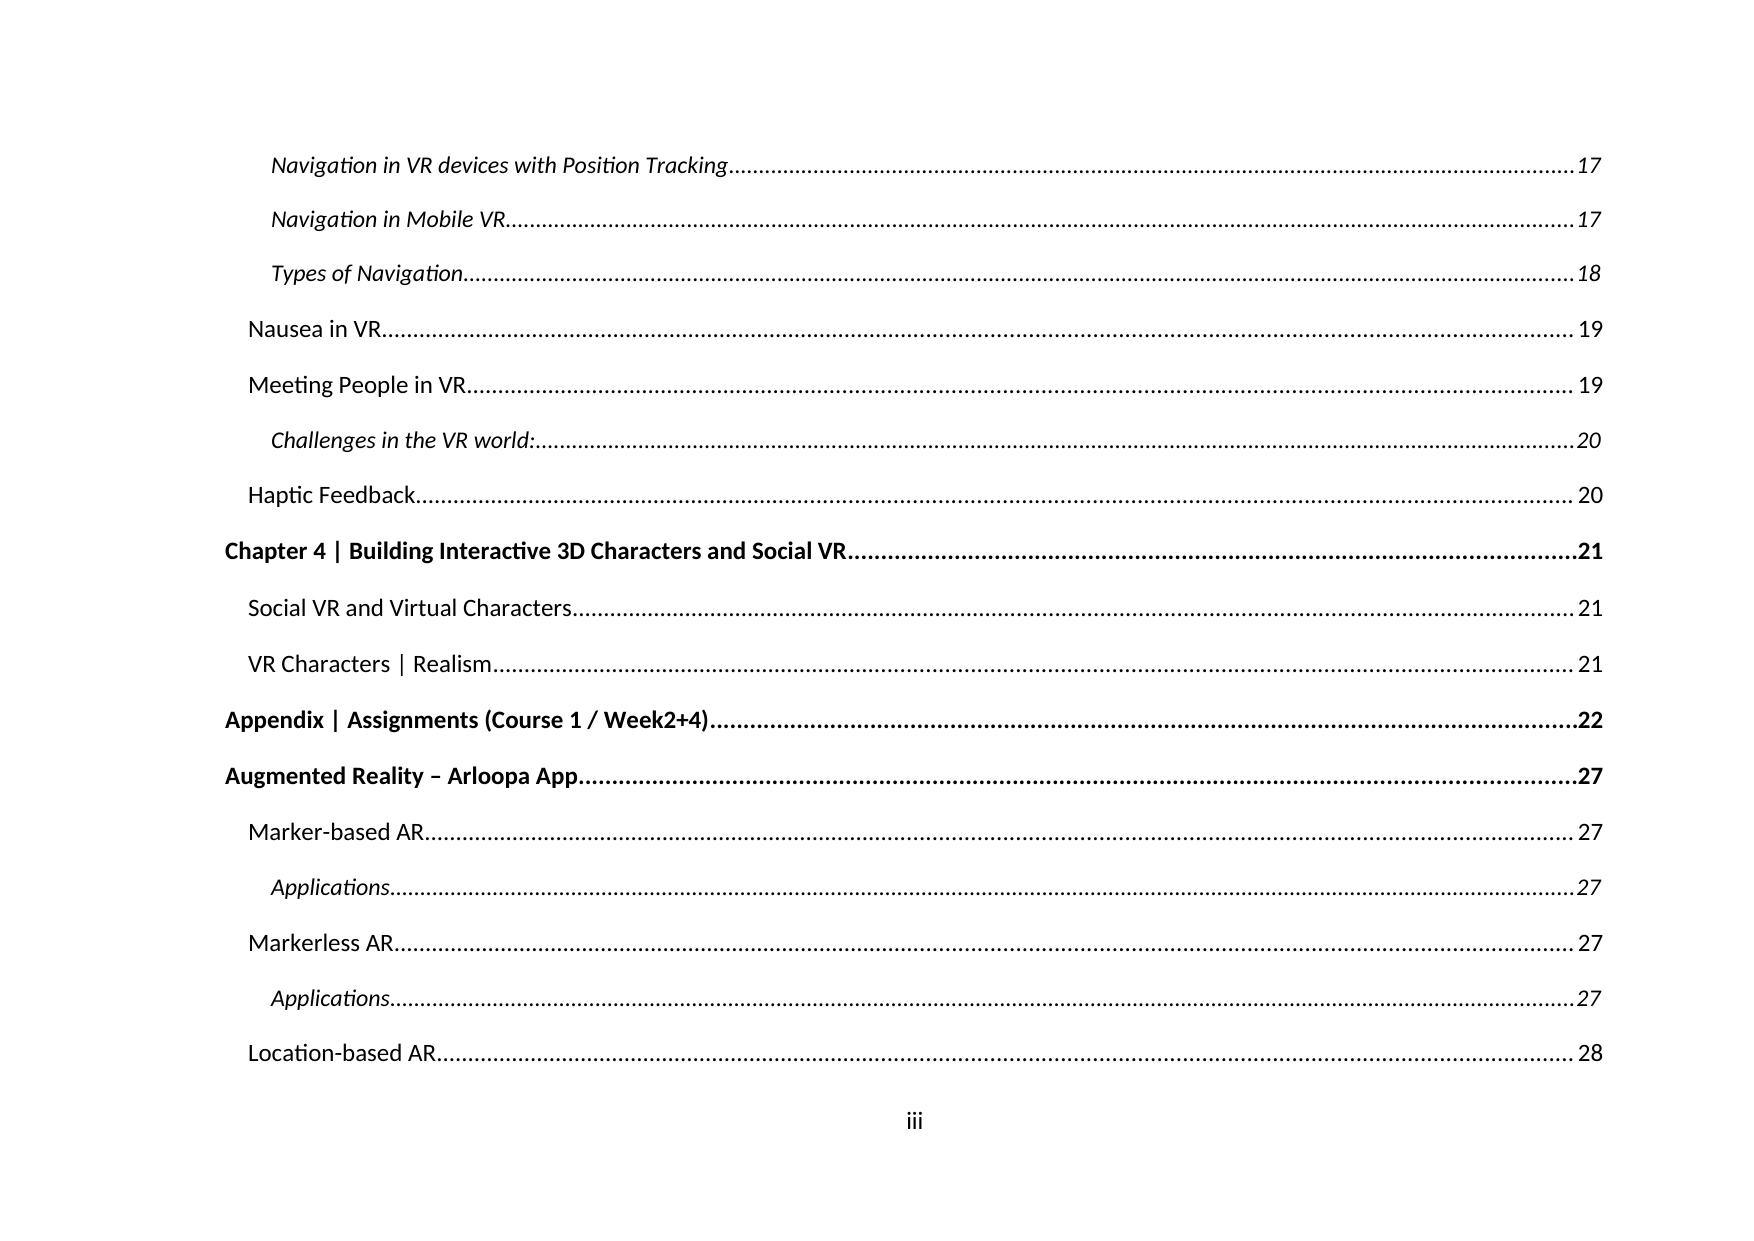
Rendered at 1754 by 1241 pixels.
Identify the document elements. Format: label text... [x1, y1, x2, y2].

text Navigation in VR devices with Position Tracking 17 [196, 150, 1604, 179]
text Haptic Feedback 20 [173, 479, 1604, 510]
text Applications 27 [196, 872, 1604, 902]
text Navigation in Mobile VR 17 [196, 204, 1604, 233]
text Chapter 4 | Building Interactive 3D Characters and Social VR 21 [150, 536, 1604, 566]
text Challenges in the VR world: 20 [196, 425, 1604, 454]
text Types of Navigation 18 [196, 258, 1604, 288]
text Social VR and Virtual Characters 21 [173, 592, 1604, 622]
text Marker-based AR 27 [173, 816, 1604, 847]
text Location-based AR 28 [173, 1037, 1604, 1068]
text Augmented Reality – Arloopa App 27 [150, 760, 1604, 791]
text Applications 27 [196, 983, 1604, 1012]
text Nausea in VR 19 [173, 313, 1604, 343]
text Meeting People in VR 19 [173, 369, 1604, 399]
text Appendix | Assignments (Course 1 / Week2+4) 22 [150, 704, 1604, 734]
text Markerless AR 27 [173, 927, 1604, 957]
text VR Characters | Realism 21 [173, 648, 1604, 678]
